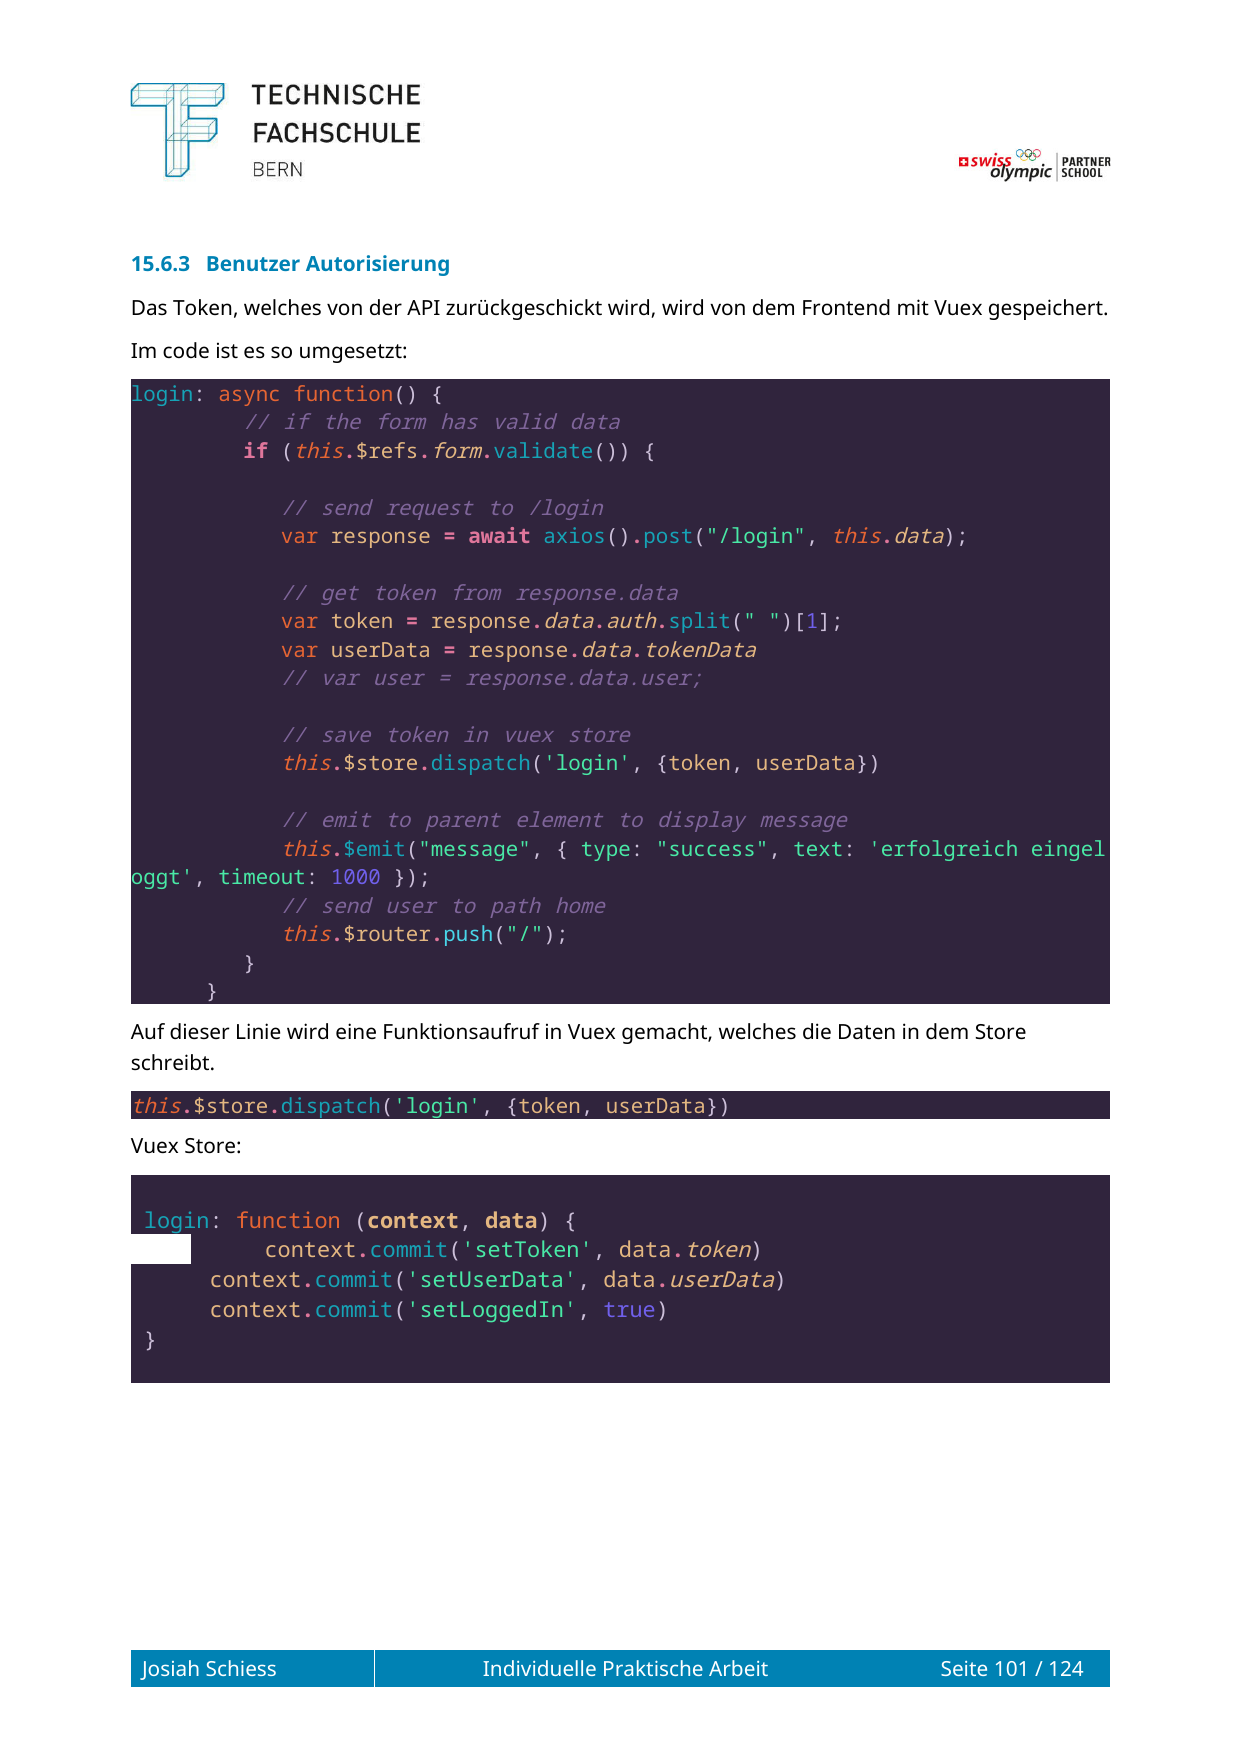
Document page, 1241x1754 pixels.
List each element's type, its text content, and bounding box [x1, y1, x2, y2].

text Im code ist es so umgesetzt: [131, 336, 1110, 364]
text // var user = response.data.user; [131, 663, 1110, 692]
text context.commit('setToken', data.token) [191, 1234, 1110, 1264]
text var response = await axios().post("/login", this.data); [131, 521, 1110, 549]
text this.$emit("message", { type: "success", text: 'erfolgreich eingeloggt', timeout: 1000 }); [131, 834, 1110, 891]
picture [130, 83, 1111, 210]
text Das Token, welches von der API zurückgeschickt wird, wird von dem Frontend mit Vuex gespeichert. [131, 293, 1110, 321]
text // get token from response.data [131, 578, 1110, 606]
text login: async function() { [131, 379, 1110, 407]
text // send request to /login [131, 493, 1110, 521]
text // send user to path home [131, 891, 1110, 919]
text context.commit('setUserData', data.userData) [131, 1264, 1110, 1294]
text this.$router.push("/"); [131, 919, 1110, 948]
text // save token in vuex store [131, 720, 1110, 748]
text } [131, 948, 1110, 976]
text } [131, 1324, 1110, 1353]
text if (this.$refs.form.validate()) { [131, 436, 1110, 464]
text this.$store.dispatch('login', {token, userData}) [131, 1091, 1110, 1119]
text context.commit('setLoggedIn', true) [131, 1294, 1110, 1324]
text Auf dieser Linie wird eine Funktionsaufruf in Vuex gemacht, welches die Daten in dem Store schreibt. [131, 1017, 1110, 1076]
text // emit to parent element to display message [131, 805, 1110, 834]
text login: function (context, data) { [131, 1204, 1110, 1234]
text Vuex Store: [131, 1132, 1110, 1160]
text } [131, 976, 1110, 1004]
text var token = response.data.auth.split(" ")[1]; [131, 606, 1110, 635]
text var userData = response.data.tokenData [131, 635, 1110, 663]
text // if the form has valid data [131, 407, 1110, 436]
subtitle Benutzer Autorisierung [131, 249, 1110, 278]
text this.$store.dispatch('login', {token, userData}) [131, 748, 1110, 777]
